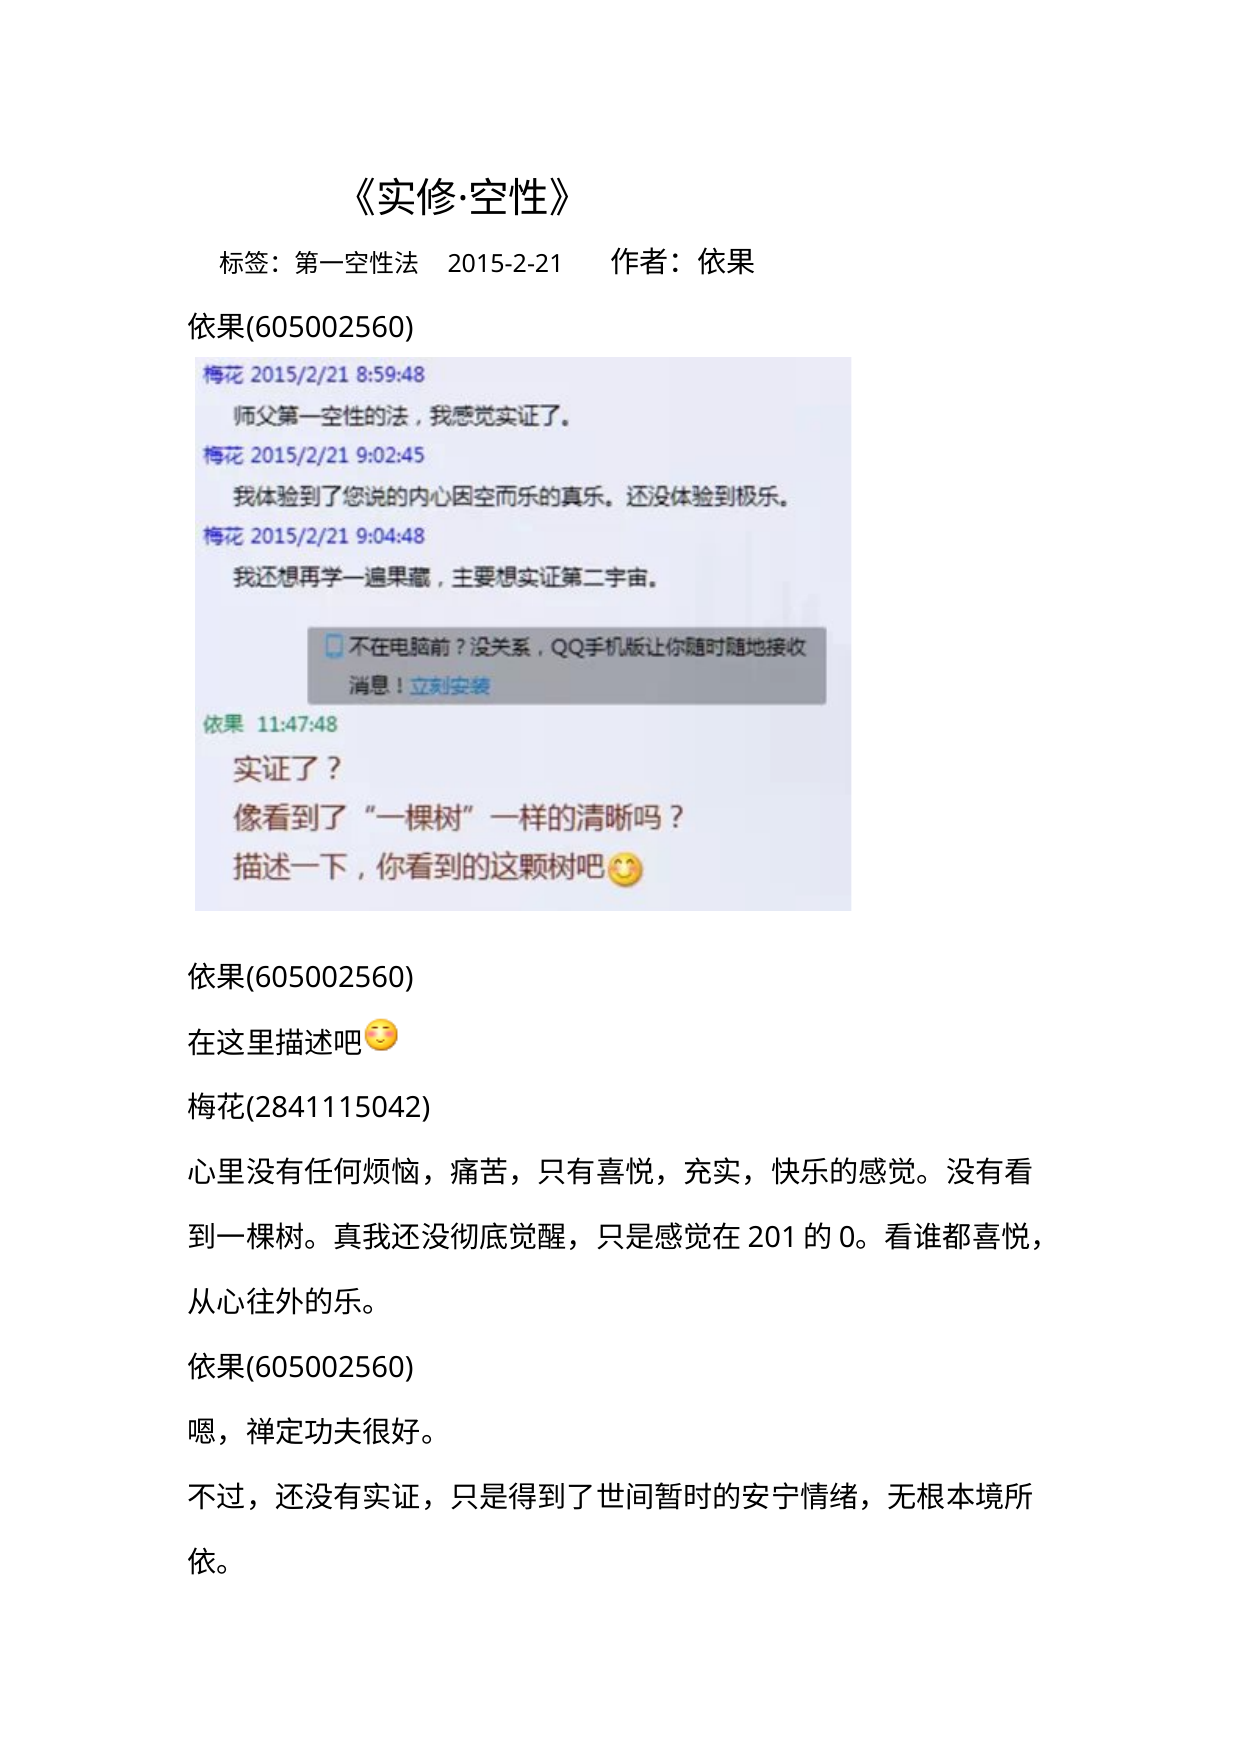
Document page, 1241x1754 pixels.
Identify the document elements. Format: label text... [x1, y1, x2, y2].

text 依果(605002560) [187, 292, 1053, 357]
picture [362, 1016, 400, 1054]
picture [195, 357, 852, 911]
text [187, 942, 1053, 1592]
text 《实修·空性》 [187, 162, 1053, 227]
text 标签：第一空性法 2015-2-21 作者：依果 [187, 227, 1053, 292]
